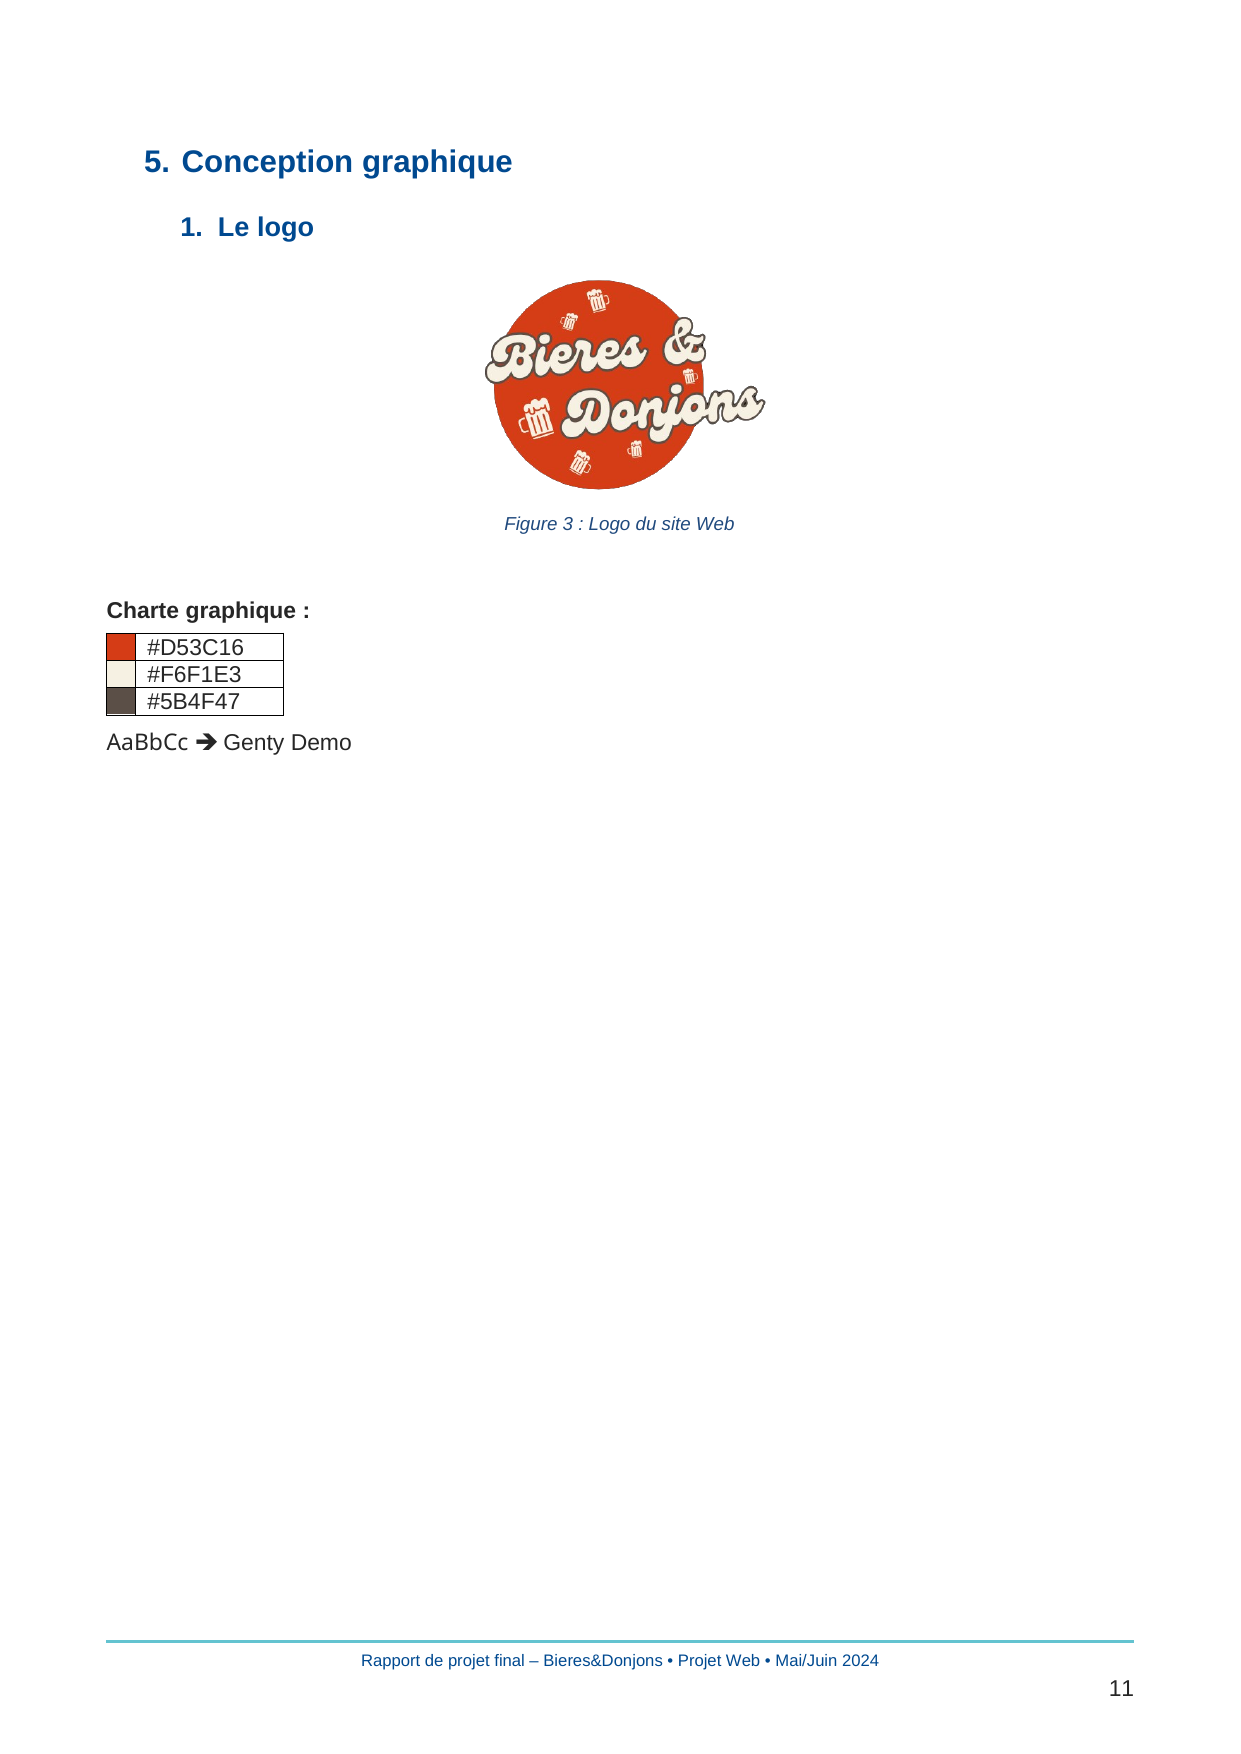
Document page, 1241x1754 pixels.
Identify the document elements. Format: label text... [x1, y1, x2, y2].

table_cell [107, 688, 135, 714]
table_header [107, 634, 135, 660]
subtitle Conception graphique [144, 143, 1134, 179]
picture [470, 259, 770, 503]
table_cell #F6F1E3 [136, 661, 283, 687]
text Figure 3 : Logo du site Web [106, 512, 1134, 534]
table_header #D53C16 [136, 634, 283, 660]
table_cell [107, 661, 135, 687]
text AaBbCc Genty Demo [106, 726, 1134, 757]
subtitle Le logo [180, 211, 1134, 242]
text Charte graphique : [106, 597, 1134, 623]
table_cell #5B4F47 [136, 688, 283, 714]
